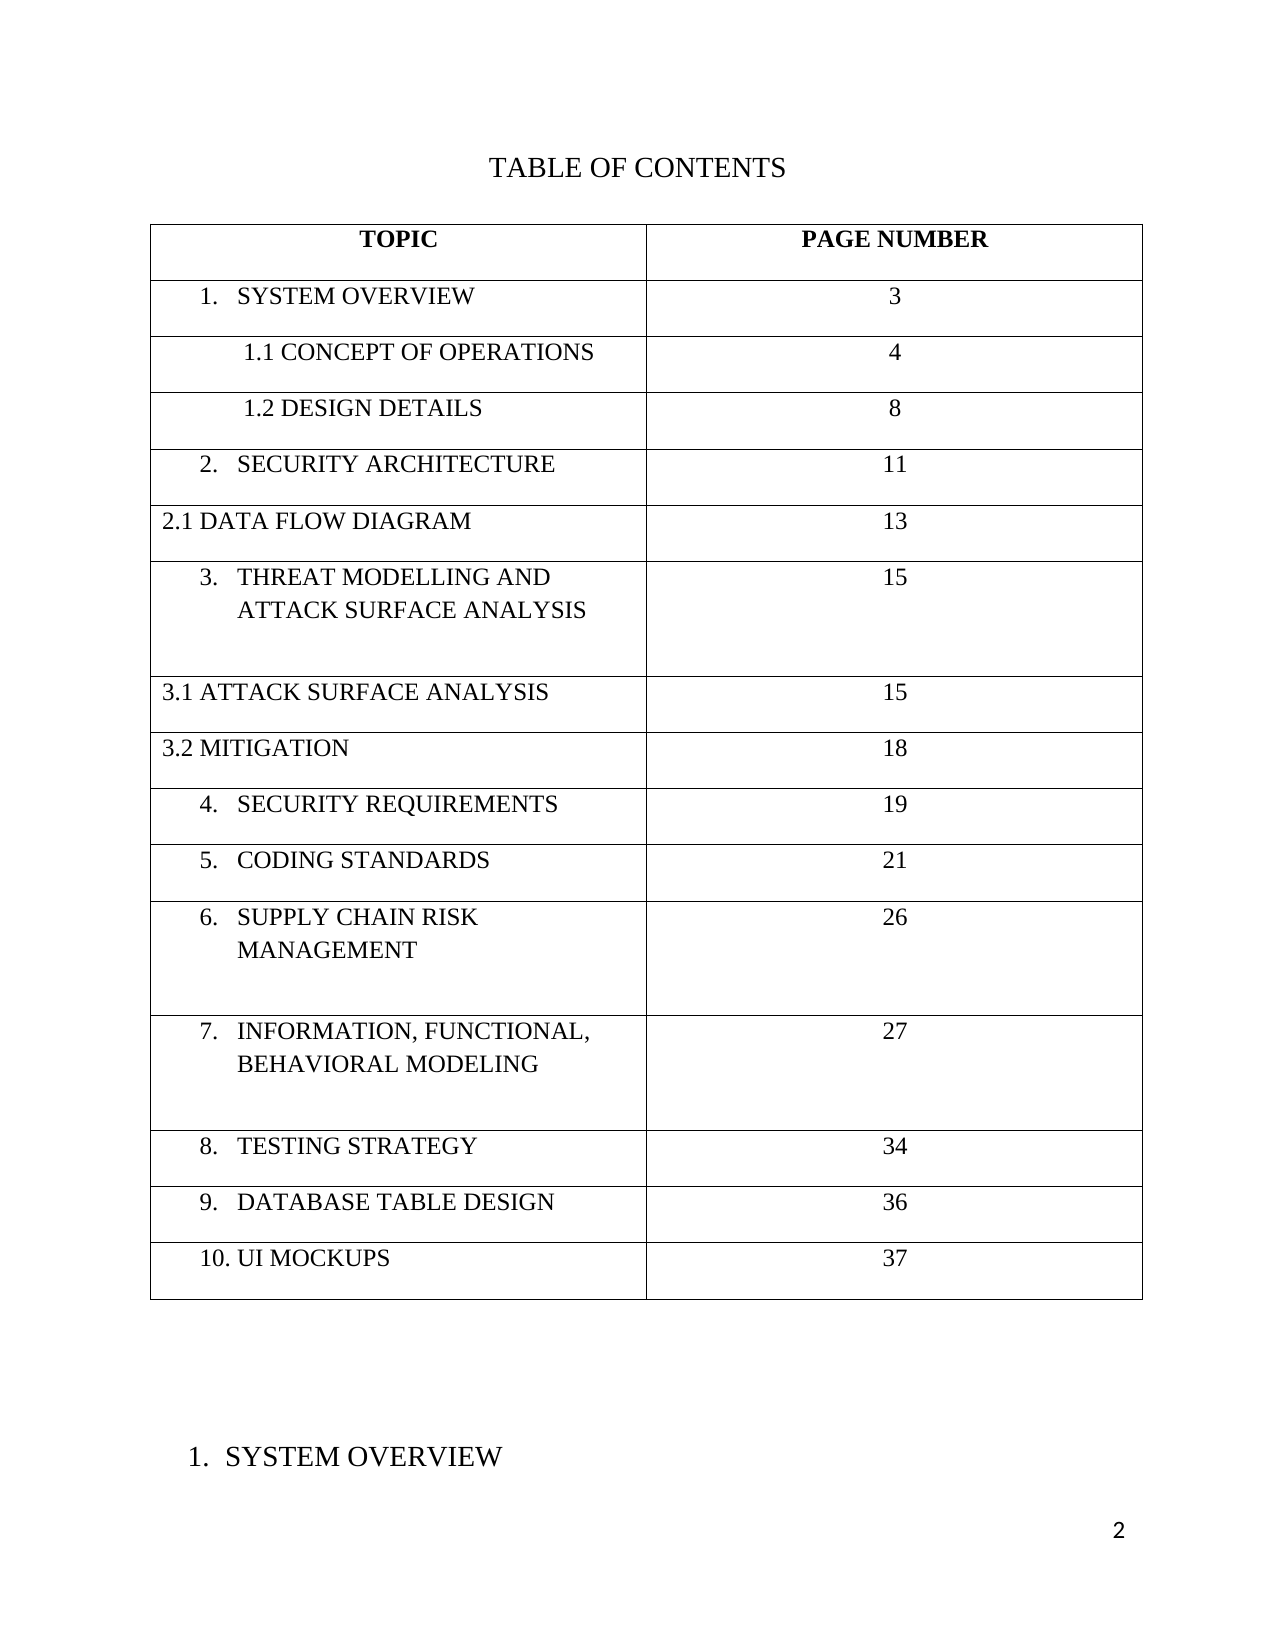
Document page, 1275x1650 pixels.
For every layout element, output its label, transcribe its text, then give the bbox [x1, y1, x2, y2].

table_cell 1.1 CONCEPT OF OPERATIONS [151, 337, 646, 392]
list SYSTEM OVERVIEW [187, 1439, 1125, 1473]
table_cell CODING STANDARDS [151, 845, 646, 901]
table_cell 3 [647, 281, 1142, 336]
table_cell 18 [647, 733, 1142, 788]
table_cell THREAT MODELLING AND ATTACK SURFACE ANALYSIS [151, 562, 646, 676]
table_header PAGE NUMBER [647, 225, 1142, 280]
table_cell SYSTEM OVERVIEW [151, 281, 646, 336]
table_cell 15 [647, 562, 1142, 676]
table_cell 37 [647, 1243, 1142, 1298]
table_cell DATABASE TABLE DESIGN [151, 1187, 646, 1242]
table_cell 11 [647, 450, 1142, 505]
table_header TOPIC [151, 225, 646, 280]
table_cell 15 [647, 677, 1142, 732]
table_cell INFORMATION, FUNCTIONAL, BEHAVIORAL MODELING [151, 1016, 646, 1130]
table_cell 36 [647, 1187, 1142, 1242]
table_cell 26 [647, 902, 1142, 1015]
table_cell 4 [647, 337, 1142, 392]
table_cell 3.2 MITIGATION [151, 733, 646, 788]
table_cell SUPPLY CHAIN RISK MANAGEMENT [151, 902, 646, 1015]
table_cell 19 [647, 789, 1142, 844]
table_cell 21 [647, 845, 1142, 901]
table_cell SECURITY ARCHITECTURE [151, 450, 646, 505]
table_cell 34 [647, 1131, 1142, 1186]
table_cell 2.1 DATA FLOW DIAGRAM [151, 506, 646, 561]
table_cell 13 [647, 506, 1142, 561]
table_cell 3.1 ATTACK SURFACE ANALYSIS [151, 677, 646, 732]
table_cell 1.2 DESIGN DETAILS [151, 393, 646, 448]
table_cell 8 [647, 393, 1142, 448]
table_cell SECURITY REQUIREMENTS [151, 789, 646, 844]
text TABLE OF CONTENTS [150, 150, 1125, 183]
table_cell UI MOCKUPS [151, 1243, 646, 1298]
table_cell 27 [647, 1016, 1142, 1130]
table_cell TESTING STRATEGY [151, 1131, 646, 1186]
